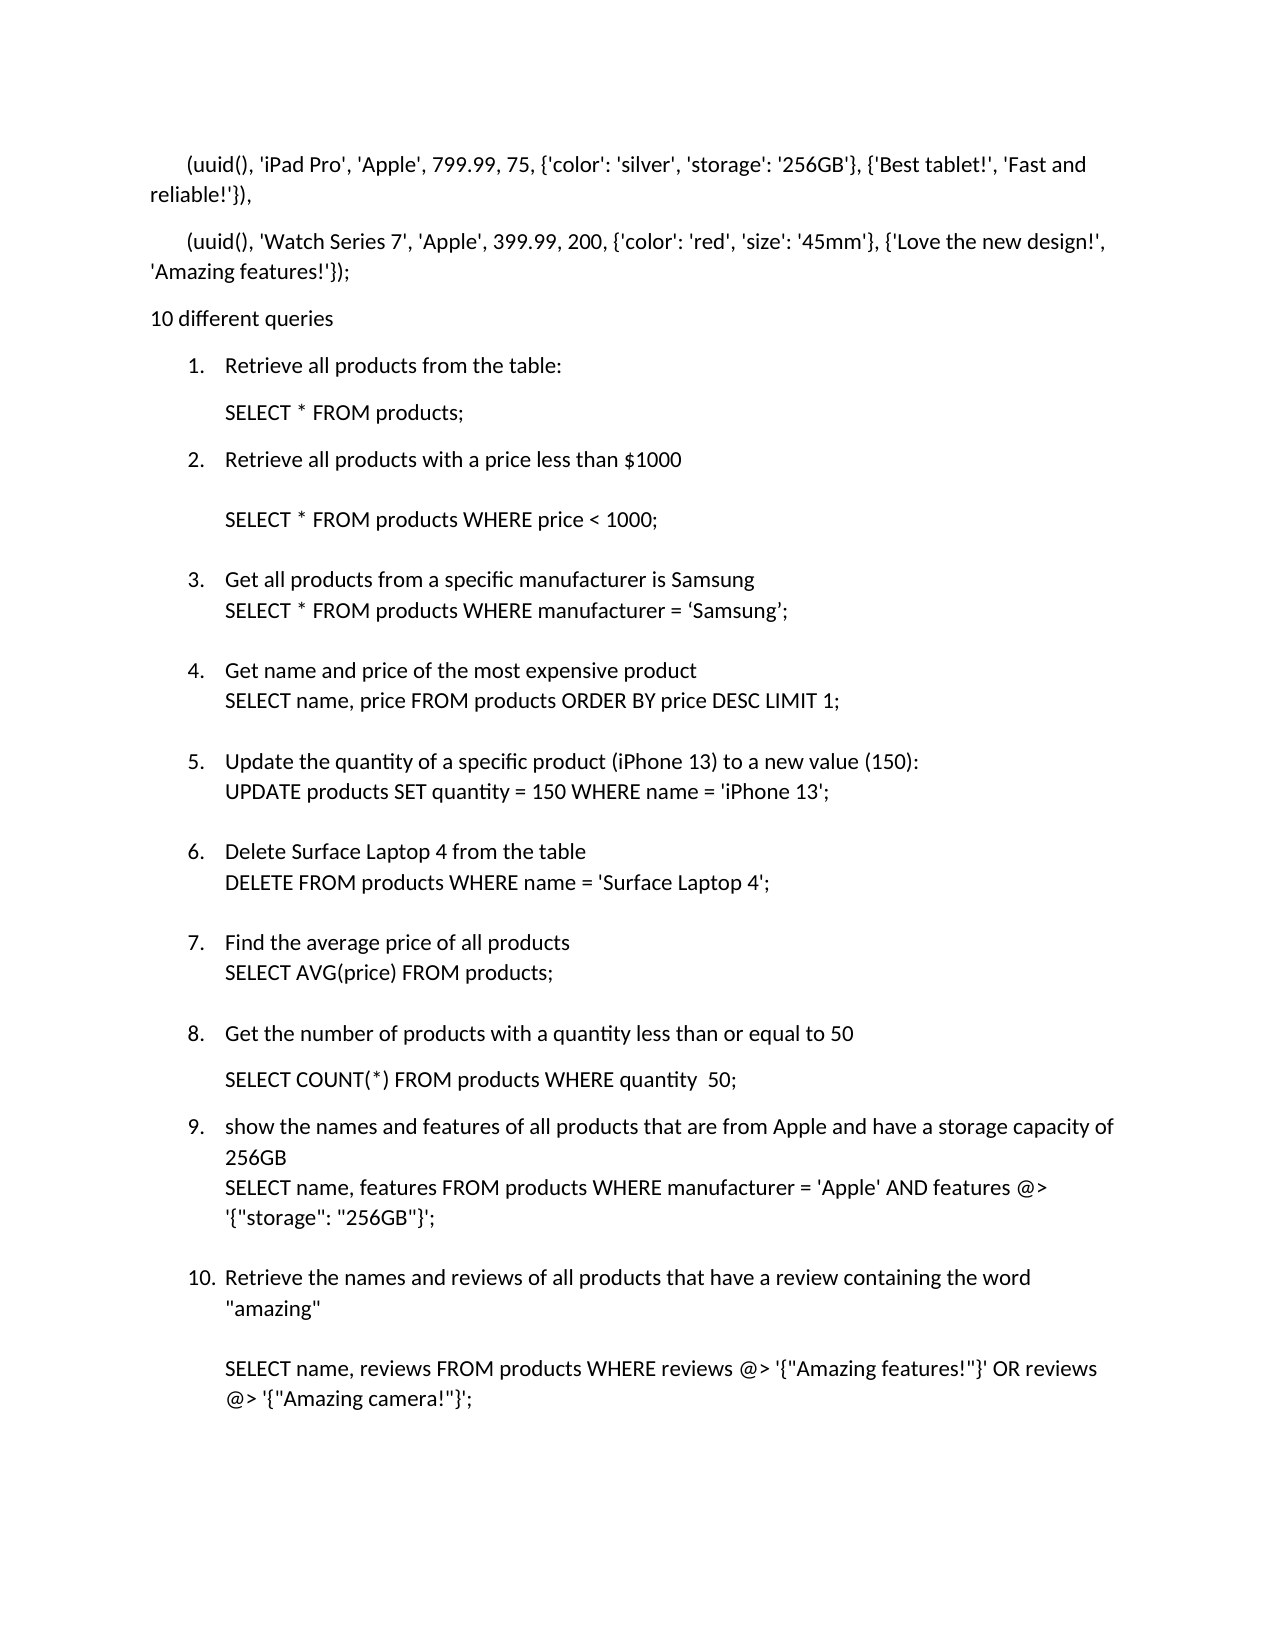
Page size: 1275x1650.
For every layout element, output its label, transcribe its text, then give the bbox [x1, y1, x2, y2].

list SELECT name, features FROM products WHERE manufacturer = 'Apple' AND features @> '{"storage": "256GB"}'; [225, 1173, 1125, 1231]
text (uuid(), 'iPad Pro', 'Apple', 799.99, 75, {'color': 'silver', 'storage': '256GB'}, {'Best tablet!', 'Fast and reliable!'}), [150, 150, 1125, 208]
text SELECT * FROM products; [150, 398, 1125, 426]
list SELECT name, price FROM products ORDER BY price DESC LIMIT 1; [225, 686, 1125, 714]
list show the names and features of all products that are from Apple and have a storage capacity of 256GB [187, 1112, 1125, 1171]
list Retrieve the names and reviews of all products that have a review containing the word "amazing" [187, 1263, 1125, 1322]
list SELECT * FROM products WHERE manufacturer = ‘Samsung’; [225, 596, 1125, 624]
list SELECT AVG(price) FROM products; [225, 958, 1125, 986]
list Get name and price of the most expensive product [187, 656, 1125, 684]
list Update the quantity of a specific product (iPhone 13) to a new value (150): [187, 747, 1125, 775]
list UPDATE products SET quantity = 150 WHERE name = 'iPhone 13'; [225, 777, 1125, 805]
list SELECT * FROM products WHERE price < 1000; [225, 505, 1125, 533]
list Retrieve all products with a price less than $1000 [187, 445, 1125, 473]
list Get all products from a specific manufacturer is Samsung [187, 566, 1125, 594]
list Delete Surface Laptop 4 from the table [187, 837, 1125, 866]
text SELECT COUNT(*) FROM products WHERE quantity 50; [150, 1066, 1125, 1094]
list DELETE FROM products WHERE name = 'Surface Laptop 4'; [225, 868, 1125, 896]
list SELECT name, reviews FROM products WHERE reviews @> '{"Amazing features!"}' OR reviews @> '{"Amazing camera!"}'; [225, 1354, 1125, 1412]
list Retrieve all products from the table: [187, 351, 1125, 379]
text 10 different queries [150, 304, 1125, 332]
list Find the average price of all products [187, 928, 1125, 956]
text (uuid(), 'Watch Series 7', 'Apple', 399.99, 200, {'color': 'red', 'size': '45mm'}, {'Love the new design!', 'Amazing features!'}); [150, 227, 1125, 285]
list Get the number of products with a quantity less than or equal to 50 [187, 1019, 1125, 1047]
